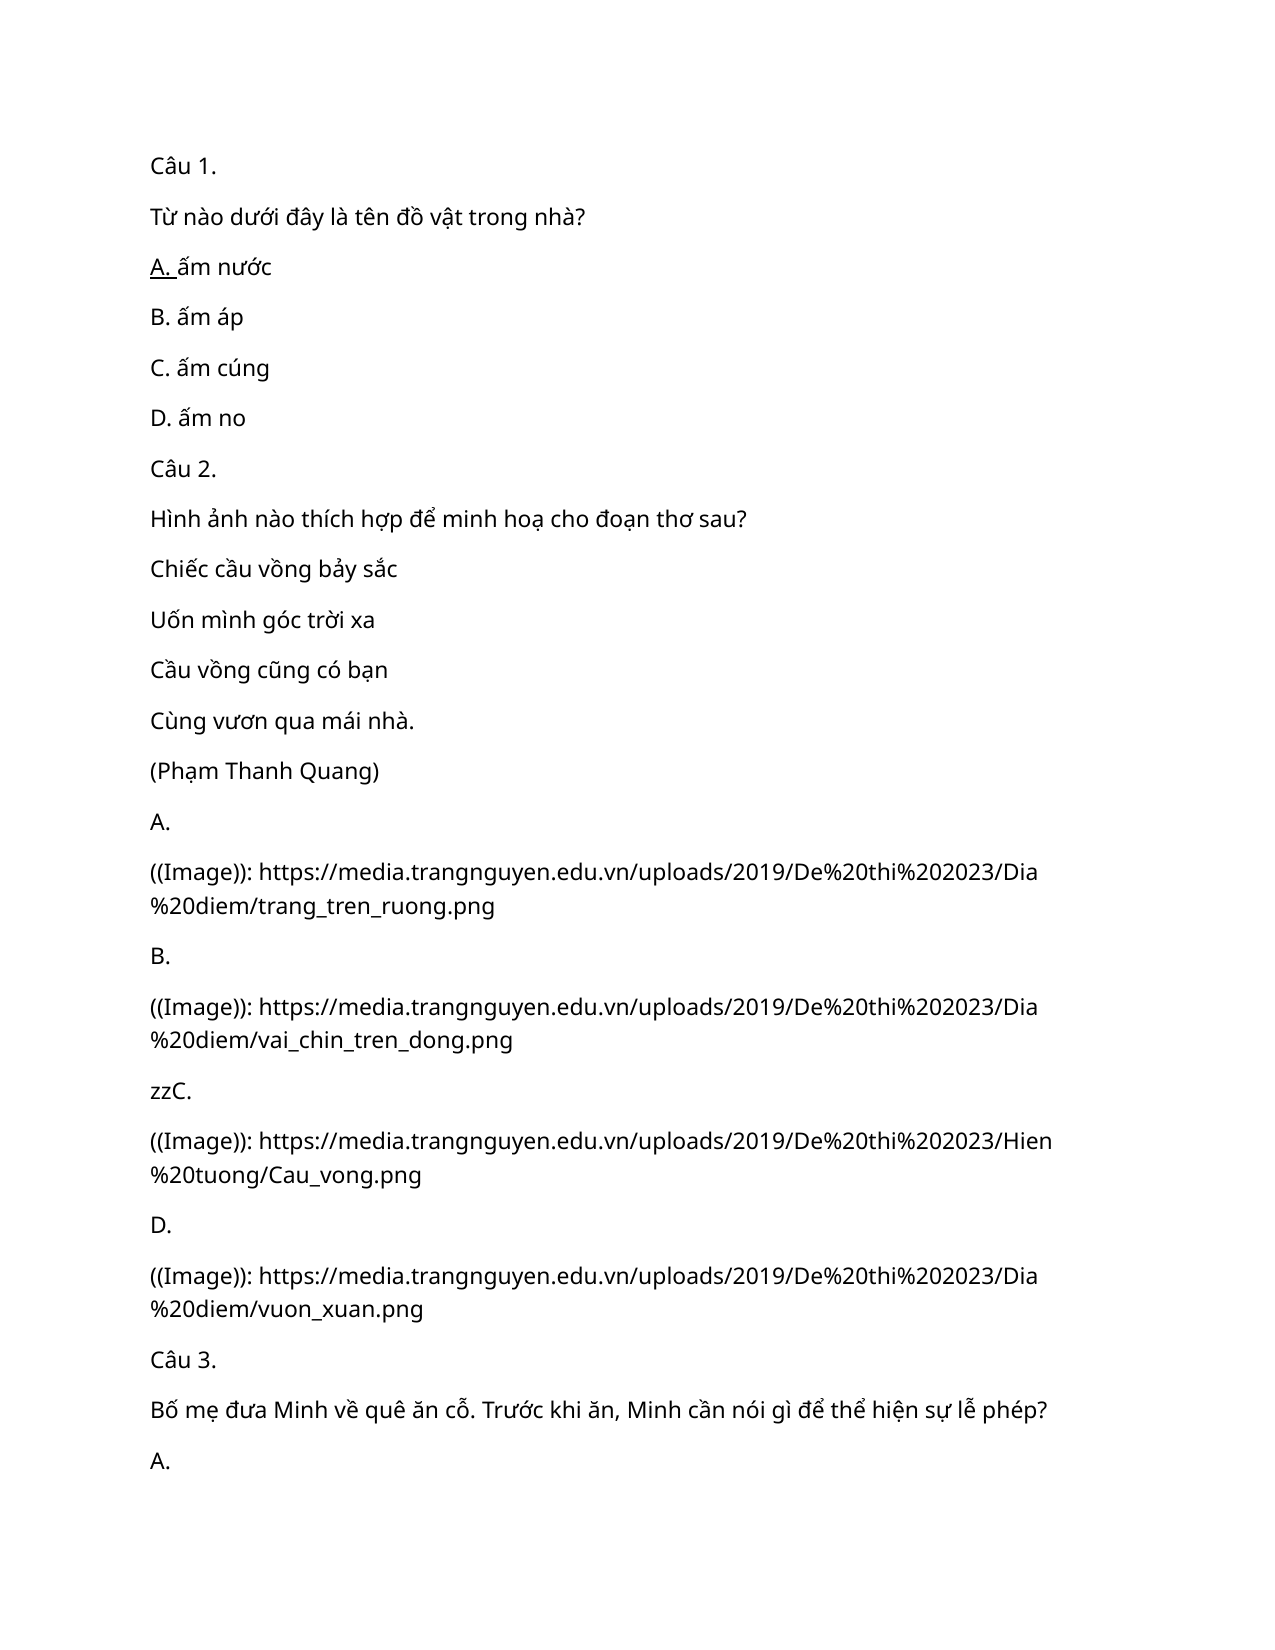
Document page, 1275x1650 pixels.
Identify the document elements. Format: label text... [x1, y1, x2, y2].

text Cầu vồng cũng có bạn [150, 654, 1125, 685]
text B. [150, 940, 1125, 971]
text Câu 3. [150, 1344, 1125, 1375]
text Từ nào dưới đây là tên đồ vật trong nhà? [150, 200, 1125, 232]
text ((Image)): https://media.trangnguyen.edu.vn/uploads/2019/De%20thi%202023/Hien%20tuong/Cau_vong.png [150, 1125, 1125, 1190]
text B. ấm áp [150, 301, 1125, 332]
text Chiếc cầu vồng bảy sắc [150, 553, 1125, 584]
text Hình ảnh nào thích hợp để minh hoạ cho đoạn thơ sau? [150, 503, 1125, 534]
text D. ấm no [150, 402, 1125, 433]
text A. [150, 1444, 1125, 1476]
text D. [150, 1209, 1125, 1240]
text A. ấm nước [150, 251, 1125, 282]
text ((Image)): https://media.trangnguyen.edu.vn/uploads/2019/De%20thi%202023/Dia%20diem/vai_chin_tren_dong.png [150, 990, 1125, 1055]
text ((Image)): https://media.trangnguyen.edu.vn/uploads/2019/De%20thi%202023/Dia%20diem/trang_tren_ruong.png [150, 856, 1125, 921]
text ((Image)): https://media.trangnguyen.edu.vn/uploads/2019/De%20thi%202023/Dia%20diem/vuon_xuan.png [150, 1259, 1125, 1324]
text C. ấm cúng [150, 352, 1125, 383]
text Câu 2. [150, 452, 1125, 484]
text Câu 1. [150, 150, 1125, 181]
text zzC. [150, 1074, 1125, 1106]
text A. [150, 805, 1125, 837]
text (Phạm Thanh Quang) [150, 755, 1125, 786]
text Bố mẹ đưa Minh về quê ăn cỗ. Trước khi ăn, Minh cần nói gì để thể hiện sự lễ phép? [150, 1394, 1125, 1425]
text Uốn mình góc trời xa [150, 604, 1125, 635]
text Cùng vươn qua mái nhà. [150, 704, 1125, 736]
